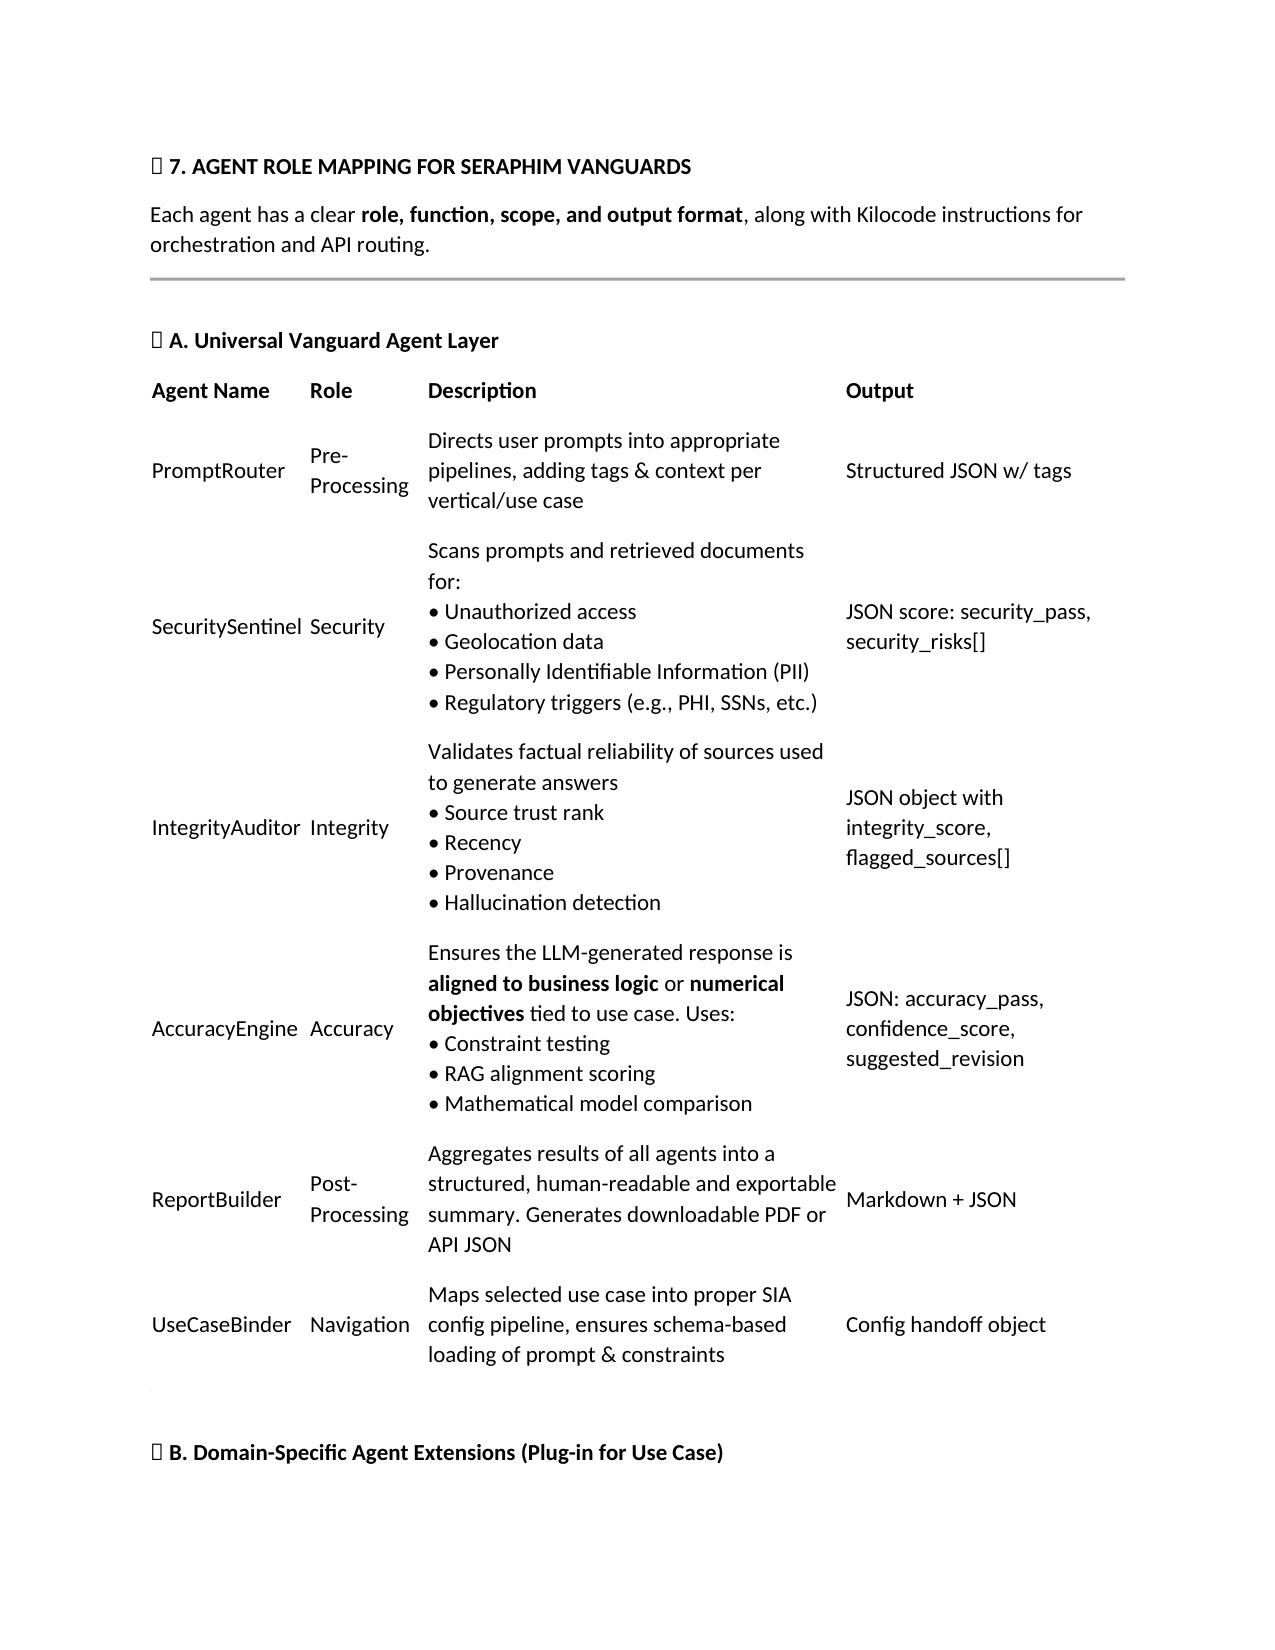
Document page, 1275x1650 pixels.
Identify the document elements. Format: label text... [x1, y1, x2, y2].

table_cell Navigation [309, 1278, 426, 1389]
table_cell Pre-Processing [309, 425, 426, 535]
table_cell AccuracyEngine [150, 937, 308, 1138]
text Each agent has a clear role, function, scope, and output format, along with Kilocode instructions for orchestration and API routing. [150, 200, 1125, 259]
table_header Agent Name [150, 375, 308, 425]
table_cell PromptRouter [150, 425, 308, 535]
table_cell Maps selected use case into proper SIA config pipeline, ensures schema-based loading of prompt & constraints [426, 1278, 844, 1389]
table_cell Ensures the LLM-generated response is aligned to business logic or numerical objectives tied to use case. Uses: • Constraint testing • RAG alignment scoring • Mathematical model comparison [426, 937, 844, 1138]
table_cell UseCaseBinder [150, 1278, 308, 1389]
text 🧠 B. Domain-Specific Agent Extensions (Plug-in for Use Case) [150, 1436, 1125, 1467]
table_cell JSON score: security_pass, security_risks[] [844, 535, 1125, 736]
table_cell JSON object with integrity_score, flagged_sources[] [844, 736, 1125, 937]
text 🔹 A. Universal Vanguard Agent Layer [150, 324, 1125, 356]
table_cell Security [309, 535, 426, 736]
table_cell Scans prompts and retrieved documents for: • Unauthorized access • Geolocation data • Personally Identifiable Information (PII) • Regulatory triggers (e.g., PHI, SSNs, etc.) [426, 535, 844, 736]
table_header Output [844, 375, 1125, 425]
text 🔐 7. AGENT ROLE MAPPING FOR SERAPHIM VANGUARDS [150, 150, 1125, 181]
table_cell Directs user prompts into appropriate pipelines, adding tags & context per vertical/use case [426, 425, 844, 535]
table_cell Structured JSON w/ tags [844, 425, 1125, 535]
table_cell JSON: accuracy_pass, confidence_score, suggested_revision [844, 937, 1125, 1138]
table_cell Post-Processing [309, 1138, 426, 1278]
table_cell SecuritySentinel [150, 535, 308, 736]
table_header Description [426, 375, 844, 425]
table_cell Validates factual reliability of sources used to generate answers • Source trust rank • Recency • Provenance • Hallucination detection [426, 736, 844, 937]
table_cell Config handoff object [844, 1278, 1125, 1389]
table_cell Markdown + JSON [844, 1138, 1125, 1278]
table_cell ReportBuilder [150, 1138, 308, 1278]
table_cell IntegrityAuditor [150, 736, 308, 937]
table_cell Integrity [309, 736, 426, 937]
table_header Role [309, 375, 426, 425]
table_cell Aggregates results of all agents into a structured, human-readable and exportable summary. Generates downloadable PDF or API JSON [426, 1138, 844, 1278]
table_cell Accuracy [309, 937, 426, 1138]
